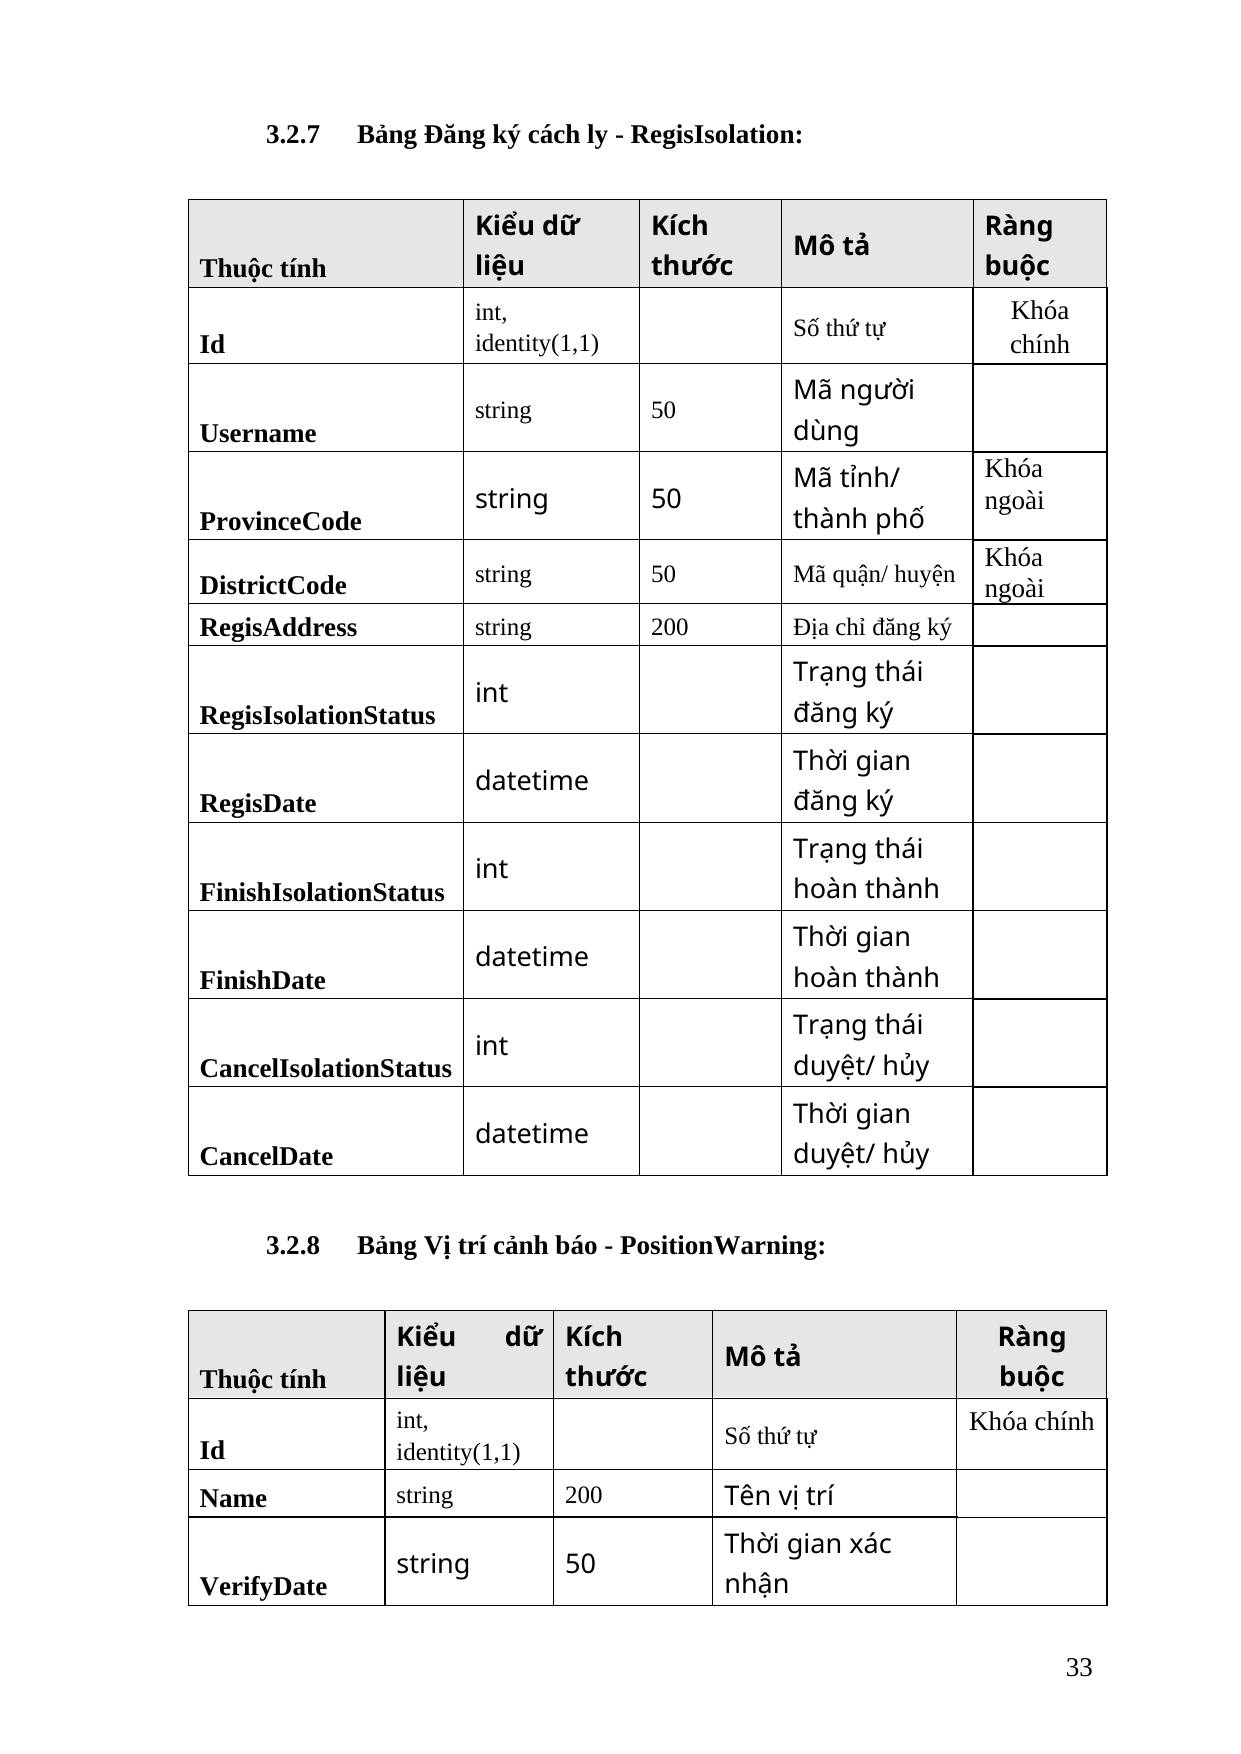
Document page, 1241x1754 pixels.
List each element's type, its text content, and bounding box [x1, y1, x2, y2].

table_header Thuộc tính [189, 200, 463, 287]
table_cell FinishDate [189, 911, 463, 998]
table_cell [640, 999, 781, 1086]
table_cell int [464, 823, 639, 910]
table_cell Khóa chính [974, 288, 1106, 363]
table_cell string [464, 540, 639, 603]
table_cell Khóa ngoài [974, 453, 1106, 539]
table_cell CancelIsolationStatus [189, 999, 463, 1086]
table_cell [974, 911, 1106, 998]
table_cell RegisAddress [189, 604, 463, 645]
table_cell Khóa ngoài [974, 541, 1106, 603]
subtitle Bảng Vị trí cảnh báo - PositionWarning: [266, 1229, 1092, 1260]
table_cell Thời gian duyệt/ hủy [782, 1087, 972, 1174]
table_cell FinishIsolationStatus [189, 823, 463, 910]
table_cell [957, 1470, 1106, 1516]
table_header Ràng buộc [974, 200, 1106, 287]
table_cell [974, 823, 1106, 910]
table_cell [957, 1518, 1106, 1604]
table_cell string [464, 452, 639, 539]
table_cell Mã tỉnh/ thành phố [782, 452, 972, 539]
table_cell Khóa chính [957, 1399, 1106, 1469]
table_cell Tên vị trí [713, 1470, 956, 1516]
table_cell Trạng thái đăng ký [782, 646, 972, 733]
table_cell Trạng thái hoàn thành [782, 823, 972, 910]
table_cell Trạng thái duyệt/ hủy [782, 999, 972, 1086]
table_cell ProvinceCode [189, 452, 463, 539]
table_cell Mã người dùng [782, 364, 972, 451]
table_header Kích thước [640, 200, 781, 287]
table_cell string [464, 604, 639, 645]
table_cell [974, 735, 1106, 822]
table_cell [974, 605, 1106, 645]
table_header Kích thước [554, 1311, 712, 1397]
table_cell [974, 365, 1106, 451]
table_cell Username [189, 364, 463, 451]
table_cell int [464, 999, 639, 1086]
table_header Kiểu dữ liệu [386, 1311, 553, 1397]
table_cell 200 [554, 1470, 712, 1516]
table_cell [640, 823, 781, 910]
table_cell RegisDate [189, 734, 463, 822]
table_cell Thời gian hoàn thành [782, 911, 972, 998]
table_cell Thời gian xác nhận [713, 1518, 956, 1604]
table_cell Id [189, 1399, 384, 1469]
table_cell Mã quận/ huyện [782, 540, 972, 603]
table_cell 50 [640, 452, 781, 539]
table_cell string [386, 1518, 553, 1604]
table_cell [974, 1088, 1106, 1174]
table_cell RegisIsolationStatus [189, 646, 463, 733]
table_cell Địa chỉ đăng ký [782, 604, 972, 645]
subtitle Bảng Đăng ký cách ly - RegisIsolation: [266, 118, 1092, 149]
table_cell string [464, 364, 639, 451]
table_cell [640, 734, 781, 822]
table_cell int, identity(1,1) [464, 288, 639, 363]
table_cell int, identity(1,1) [386, 1399, 553, 1469]
table_header Kiểu dữ liệu [464, 200, 639, 287]
table_cell datetime [464, 734, 639, 822]
table_cell Id [189, 288, 463, 363]
table_cell [640, 911, 781, 998]
table_cell [974, 1000, 1106, 1086]
table_header Mô tả [713, 1311, 956, 1397]
table_cell [640, 1087, 781, 1174]
table_cell CancelDate [189, 1087, 463, 1174]
table_cell 200 [640, 604, 781, 645]
table_cell int [464, 646, 639, 733]
table_cell Số thứ tự [713, 1399, 956, 1469]
table_cell string [386, 1470, 553, 1516]
table_cell [640, 646, 781, 733]
table_cell Thời gian đăng ký [782, 734, 972, 822]
table_header Ràng buộc [957, 1311, 1106, 1397]
table_header Thuộc tính [189, 1311, 384, 1397]
table_cell 50 [554, 1518, 712, 1604]
table_cell VerifyDate [189, 1518, 384, 1604]
table_cell 50 [640, 364, 781, 451]
table_cell [640, 288, 781, 363]
table_cell DistrictCode [189, 540, 463, 603]
table_cell Số thứ tự [782, 288, 972, 363]
table_cell [554, 1399, 712, 1469]
table_cell Name [189, 1470, 384, 1516]
table_cell [974, 647, 1106, 733]
table_header Mô tả [782, 200, 973, 287]
table_cell datetime [464, 1087, 639, 1174]
table_cell datetime [464, 911, 639, 998]
table_cell 50 [640, 540, 781, 603]
